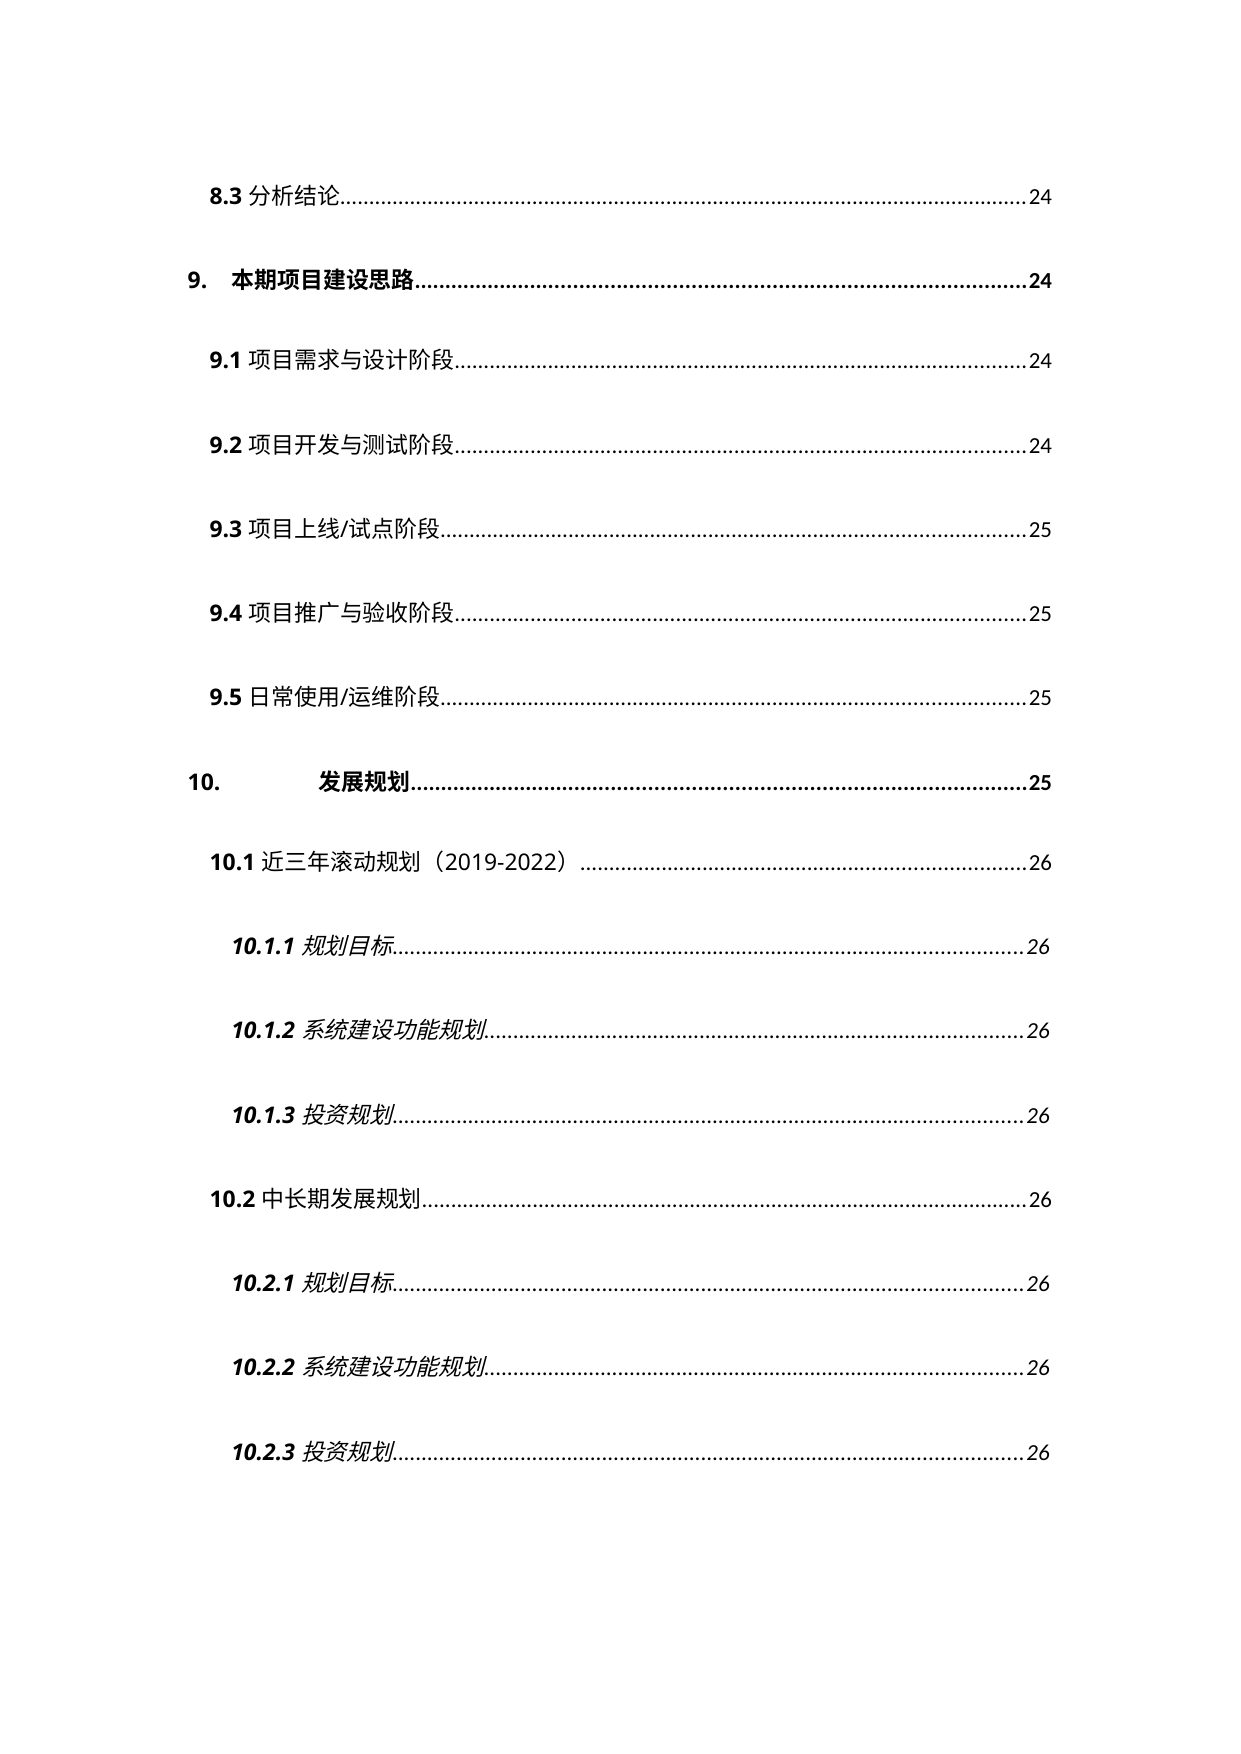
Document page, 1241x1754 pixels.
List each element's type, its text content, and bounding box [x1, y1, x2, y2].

text 9. 本期项目建设思路 24 [187, 246, 1053, 311]
text 9.3 项目上线/试点阶段 25 [209, 495, 1053, 560]
text 10.2.3 投资规划 26 [231, 1418, 1053, 1483]
text 9.1 项目需求与设计阶段 24 [209, 326, 1053, 391]
text 9.5 日常使用/运维阶段 25 [209, 663, 1053, 728]
text 10.1 近三年滚动规划（2019-2022） 26 [209, 828, 1053, 893]
text 9.4 项目推广与验收阶段 25 [209, 579, 1053, 644]
text 9.2 项目开发与测试阶段 24 [209, 411, 1053, 476]
text 8.3 分析结论 24 [209, 162, 1053, 227]
text 10.1.3 投资规划 26 [231, 1081, 1053, 1146]
text 10.2.2 系统建设功能规划 26 [231, 1333, 1053, 1398]
text 10. 发展规划 25 [187, 748, 1053, 813]
text 10.1.1 规划目标 26 [231, 912, 1053, 977]
text 10.2 中长期发展规划 26 [209, 1165, 1053, 1230]
text 10.1.2 系统建设功能规划 26 [231, 996, 1053, 1061]
text 10.2.1 规划目标 26 [231, 1249, 1053, 1314]
